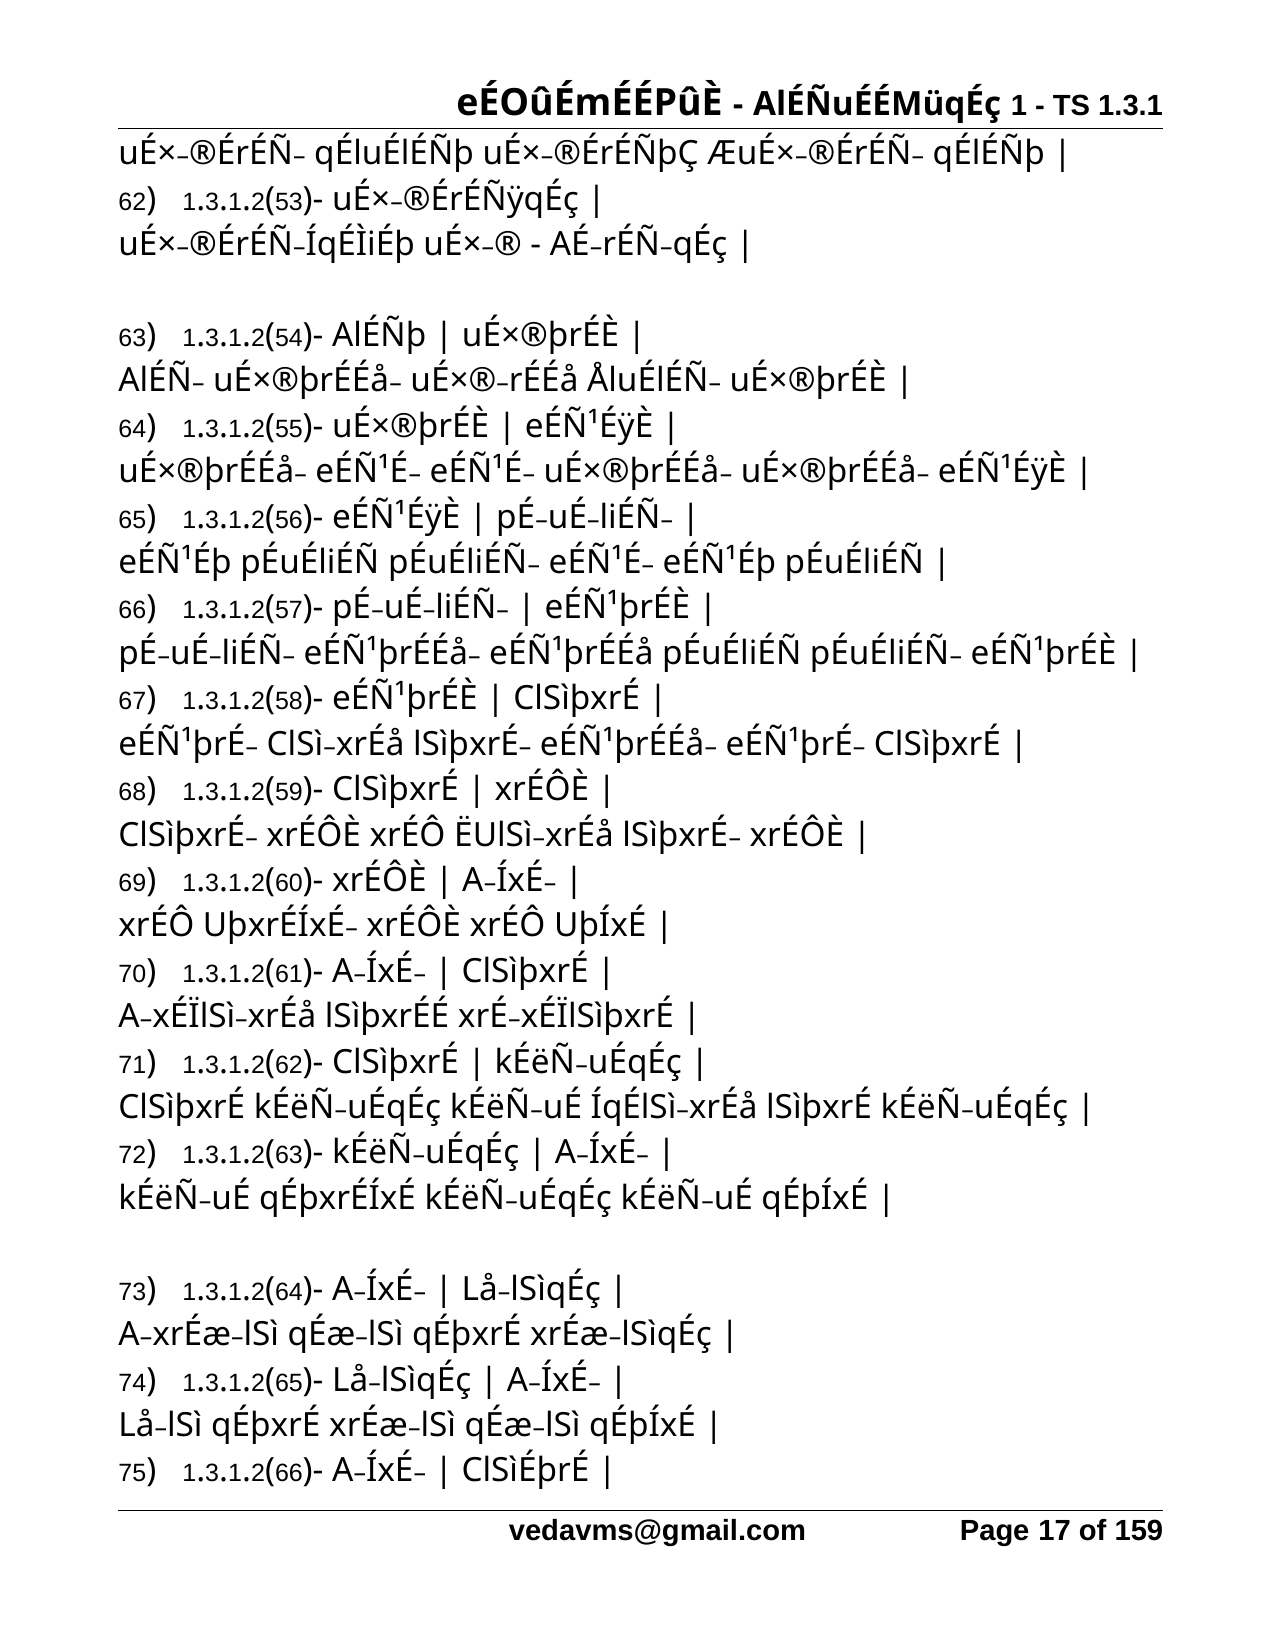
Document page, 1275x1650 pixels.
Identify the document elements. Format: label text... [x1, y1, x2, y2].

text 63) 1.3.1.2(54)- AlÉÑþ | uÉ×®þrÉÈ | [118, 311, 1163, 356]
text ClSìþxrÉ kÉëÑ–uÉqÉç kÉëÑ–uÉ ÍqÉlSì–xrÉå lSìþxrÉ kÉëÑ–uÉqÉç | [118, 1083, 1163, 1128]
text xrÉÔ UþxrÉÍxÉ– xrÉÔÈ xrÉÔ UþÍxÉ | [118, 901, 1163, 947]
text 64) 1.3.1.2(55)- uÉ×®þrÉÈ | eÉÑ¹ÉÿÈ | [118, 402, 1163, 447]
text uÉ×®þrÉÉå– eÉÑ¹É– eÉÑ¹É– uÉ×®þrÉÉå– uÉ×®þrÉÉå– eÉÑ¹ÉÿÈ | [118, 447, 1163, 492]
text 65) 1.3.1.2(56)- eÉÑ¹ÉÿÈ | pÉ–uÉ–liÉÑ– | [118, 492, 1163, 538]
text AlÉÑ– uÉ×®þrÉÉå– uÉ×®–rÉÉå ÅluÉlÉÑ– uÉ×®þrÉÈ | [118, 356, 1163, 402]
text 72) 1.3.1.2(63)- kÉëÑ–uÉqÉç | A–ÍxÉ– | [118, 1128, 1163, 1174]
text 70) 1.3.1.2(61)- A–ÍxÉ– | ClSìþxrÉ | [118, 947, 1163, 992]
text 73) 1.3.1.2(64)- A–ÍxÉ– | Lå–lSìqÉç | [118, 1264, 1163, 1310]
text A–xÉÏlSì–xrÉå lSìþxrÉÉ xrÉ–xÉÏlSìþxrÉ | [118, 992, 1163, 1037]
text Lå–lSì qÉþxrÉ xrÉæ–lSì qÉæ–lSì qÉþÍxÉ | [118, 1401, 1163, 1446]
text pÉ–uÉ–liÉÑ– eÉÑ¹þrÉÉå– eÉÑ¹þrÉÉå pÉuÉliÉÑ pÉuÉliÉÑ– eÉÑ¹þrÉÈ | [118, 629, 1163, 674]
text 69) 1.3.1.2(60)- xrÉÔÈ | A–ÍxÉ– | [118, 856, 1163, 901]
text uÉ×–®ÉrÉÑ–ÍqÉÌiÉþ uÉ×–® - AÉ–rÉÑ–qÉç | [118, 220, 1163, 265]
text 67) 1.3.1.2(58)- eÉÑ¹þrÉÈ | ClSìþxrÉ | [118, 674, 1163, 719]
text uÉ×–®ÉrÉÑ– qÉluÉlÉÑþ uÉ×–®ÉrÉÑþÇ ÆuÉ×–®ÉrÉÑ– qÉlÉÑþ | [118, 129, 1163, 174]
text 74) 1.3.1.2(65)- Lå–lSìqÉç | A–ÍxÉ– | [118, 1355, 1163, 1401]
text 62) 1.3.1.2(53)- uÉ×–®ÉrÉÑÿqÉç | [118, 174, 1163, 220]
text 68) 1.3.1.2(59)- ClSìþxrÉ | xrÉÔÈ | [118, 765, 1163, 810]
text A–xrÉæ–lSì qÉæ–lSì qÉþxrÉ xrÉæ–lSìqÉç | [118, 1310, 1163, 1355]
text eÉÑ¹þrÉ– ClSì–xrÉå lSìþxrÉ– eÉÑ¹þrÉÉå– eÉÑ¹þrÉ– ClSìþxrÉ | [118, 719, 1163, 765]
text 71) 1.3.1.2(62)- ClSìþxrÉ | kÉëÑ–uÉqÉç | [118, 1037, 1163, 1083]
text 75) 1.3.1.2(66)- A–ÍxÉ– | ClSìÉþrÉ | [118, 1446, 1163, 1492]
text kÉëÑ–uÉ qÉþxrÉÍxÉ kÉëÑ–uÉqÉç kÉëÑ–uÉ qÉþÍxÉ | [118, 1174, 1163, 1219]
text eÉÑ¹Éþ pÉuÉliÉÑ pÉuÉliÉÑ– eÉÑ¹É– eÉÑ¹Éþ pÉuÉliÉÑ | [118, 538, 1163, 583]
text 66) 1.3.1.2(57)- pÉ–uÉ–liÉÑ– | eÉÑ¹þrÉÈ | [118, 583, 1163, 629]
text ClSìþxrÉ– xrÉÔÈ xrÉÔ ËUlSì–xrÉå lSìþxrÉ– xrÉÔÈ | [118, 810, 1163, 856]
